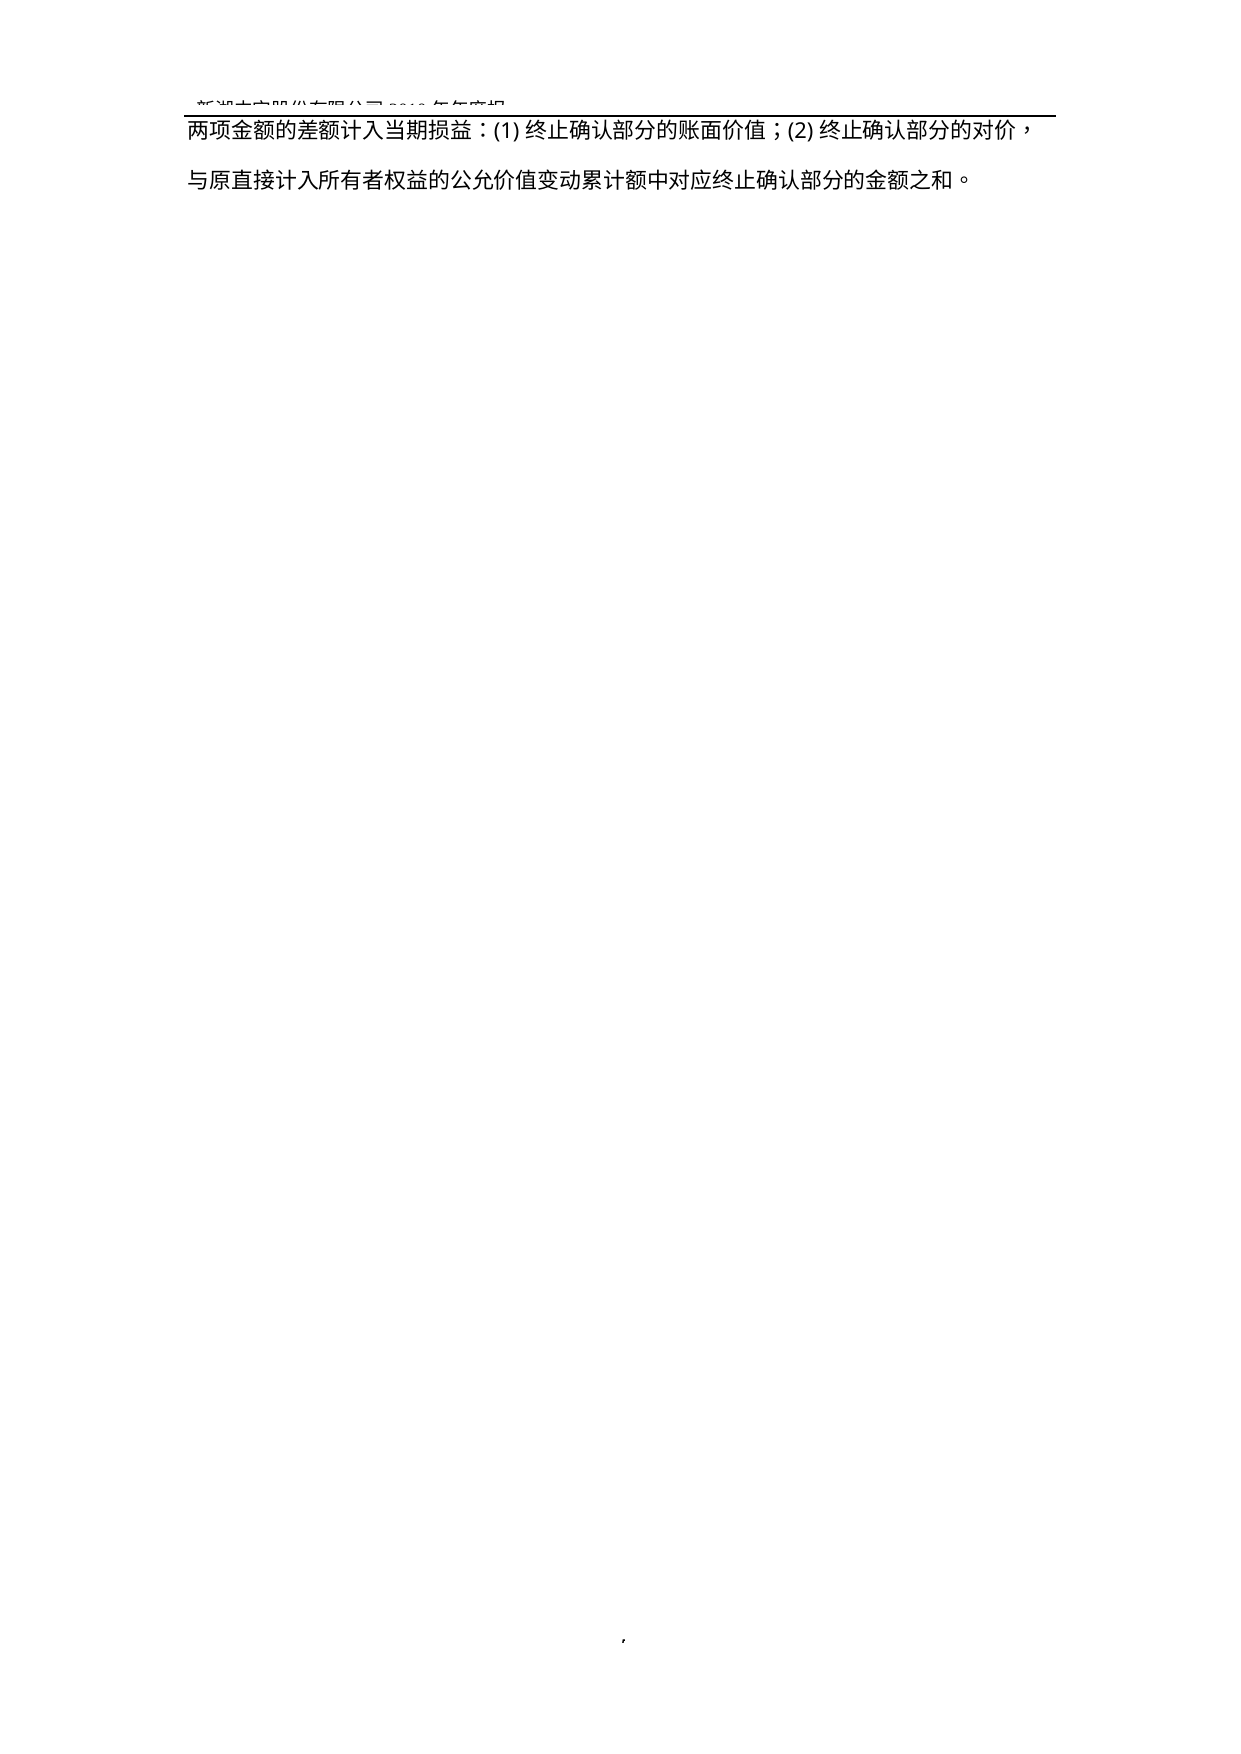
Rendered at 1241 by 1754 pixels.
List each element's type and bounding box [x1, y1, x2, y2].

text [187, 114, 1064, 195]
